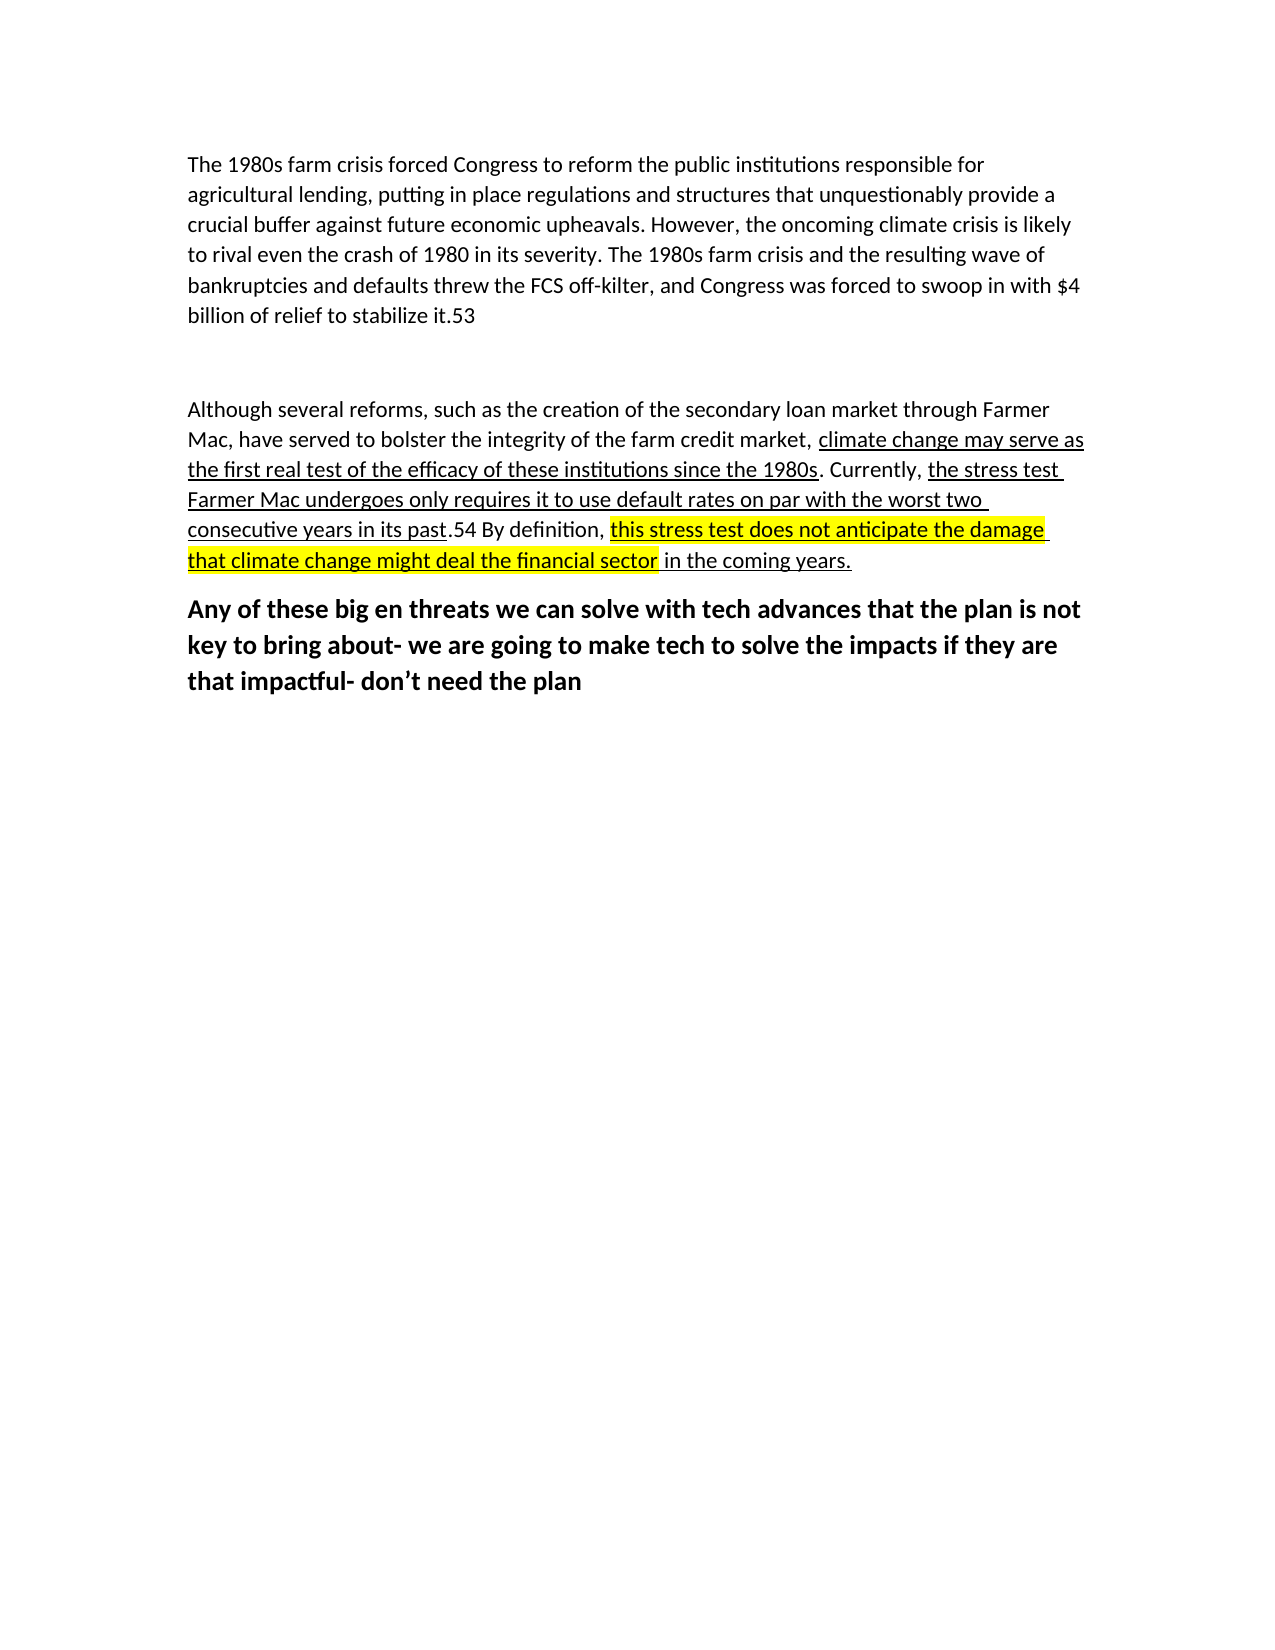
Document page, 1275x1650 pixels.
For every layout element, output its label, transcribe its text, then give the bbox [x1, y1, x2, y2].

text The 1980s farm crisis forced Congress to reform the public institutions responsible for agricultural lending, putting in place regulations and structures that unquestionably provide a crucial buffer against future economic upheavals. However, the oncoming climate crisis is likely to rival even the crash of 1980 in its severity. The 1980s farm crisis and the resulting wave of bankruptcies and defaults threw the FCS off-kilter, and Congress was forced to swoop in with $4 billion of relief to stabilize it.53 [187, 150, 1087, 329]
text Any of these big en threats we can solve with tech advances that the plan is not key to bring about- we are going to make tech to solve the impacts if they are that impactful- don’t need the plan [187, 593, 1087, 697]
text Although several reforms, such as the creation of the secondary loan market through Farmer Mac, have served to bolster the integrity of the farm credit market, climate change may serve as the first real test of the efficacy of these institutions since the 1980s. Currently, the stress test Farmer Mac undergoes only requires it to use default rates on par with the worst two consecutive years in its past.54 By definition, this stress test does not anticipate the damage that climate change might deal the financial sector in the coming years. [187, 395, 1087, 574]
